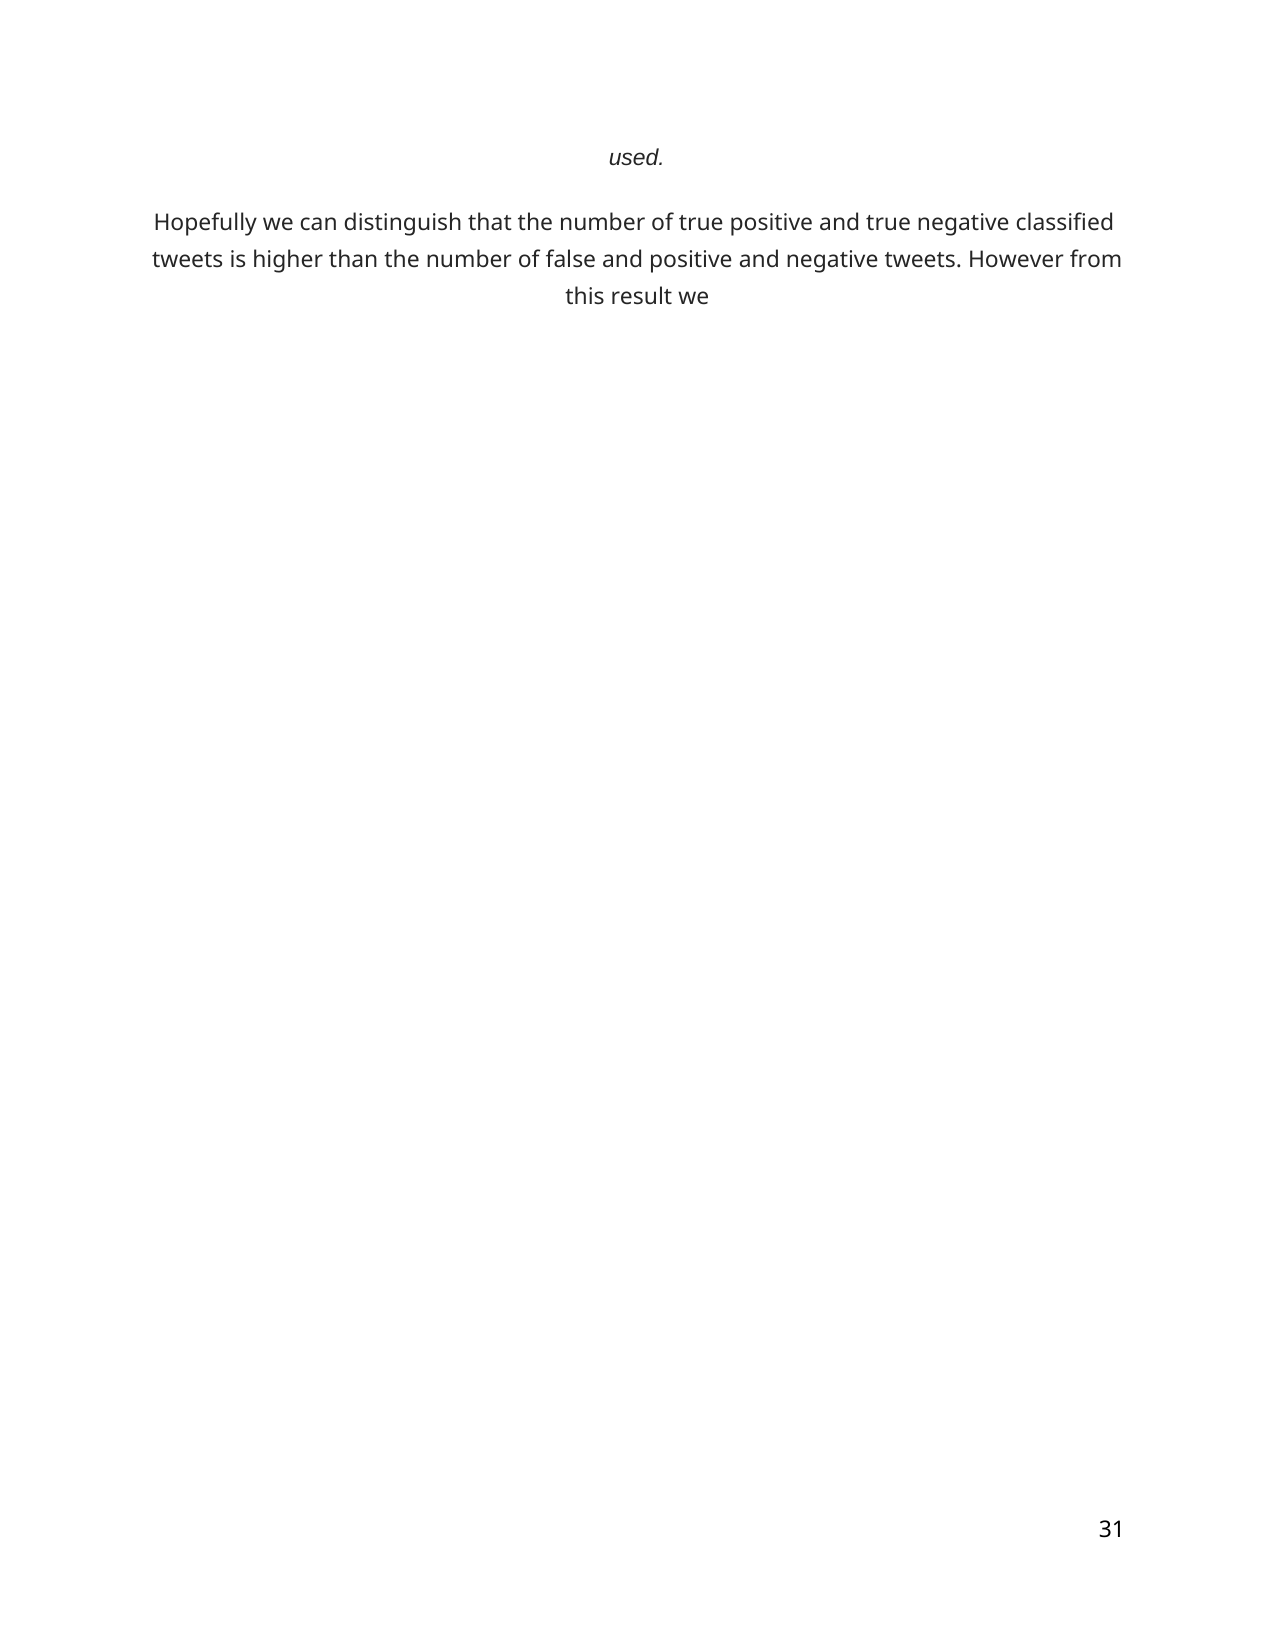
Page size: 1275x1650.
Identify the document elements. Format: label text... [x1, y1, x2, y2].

text Hopefully we can distinguish that the number of true positive and true negative classified tweets is higher than the number of false and positive and negative tweets. However from this result we [144, 206, 1124, 311]
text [179, 144, 1093, 170]
